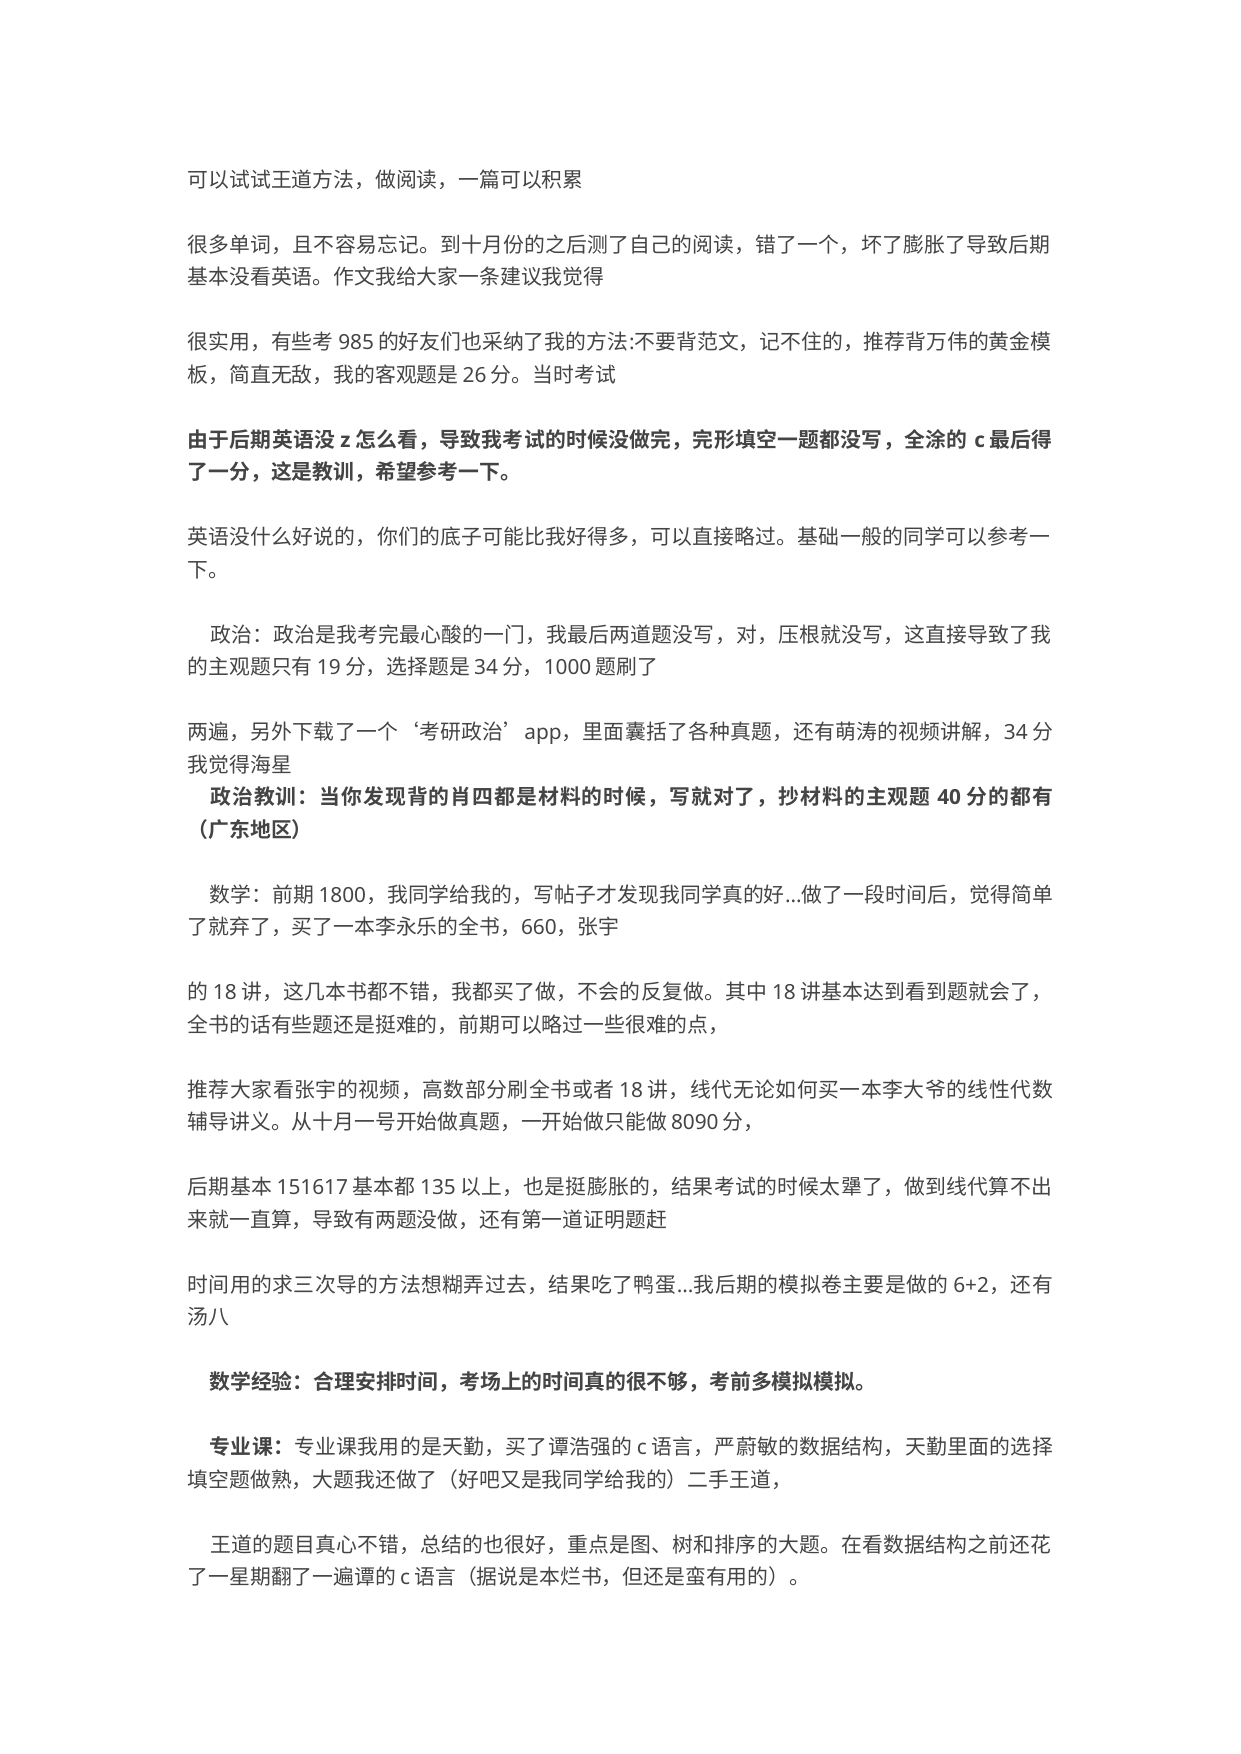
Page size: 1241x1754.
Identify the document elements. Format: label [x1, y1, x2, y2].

text [187, 162, 1053, 1592]
